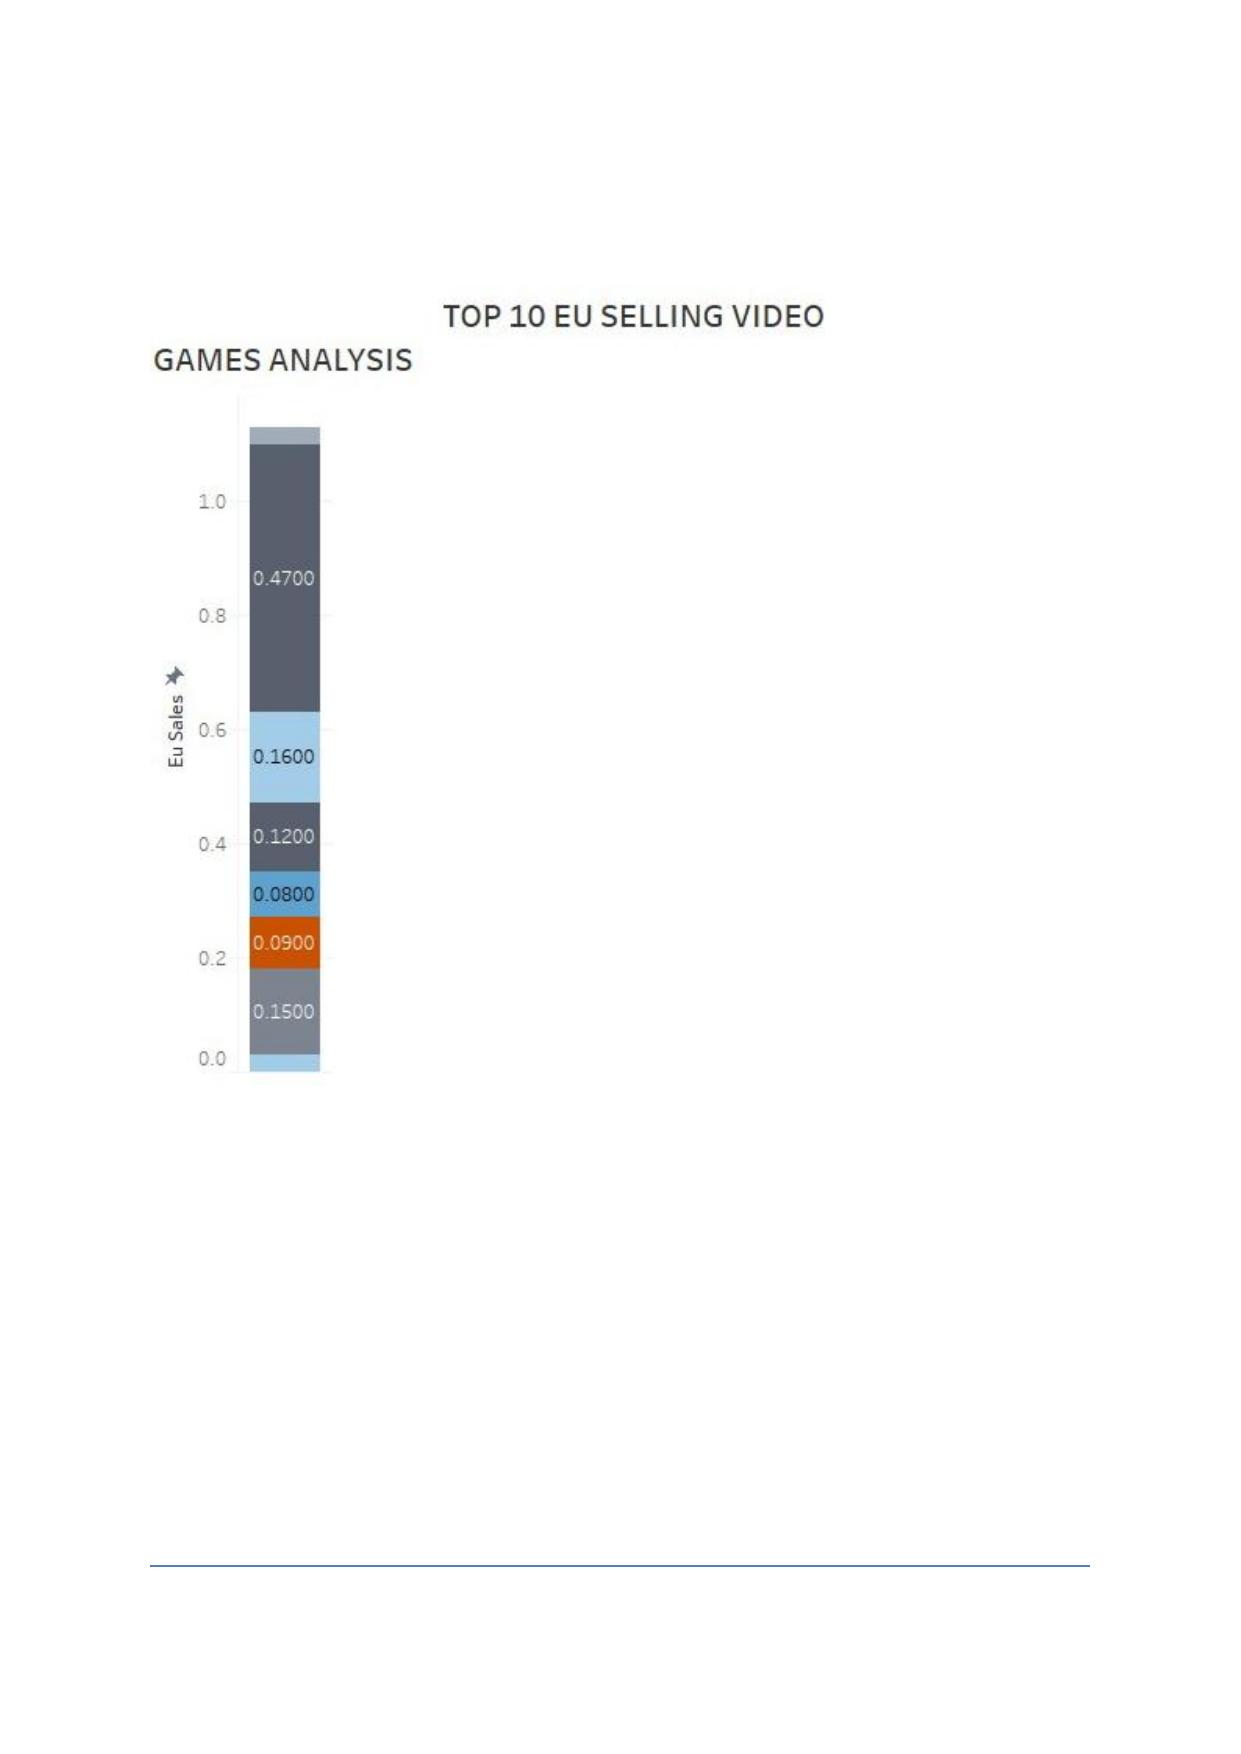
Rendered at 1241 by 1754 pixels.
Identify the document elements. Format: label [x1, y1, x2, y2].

picture [150, 285, 908, 1086]
